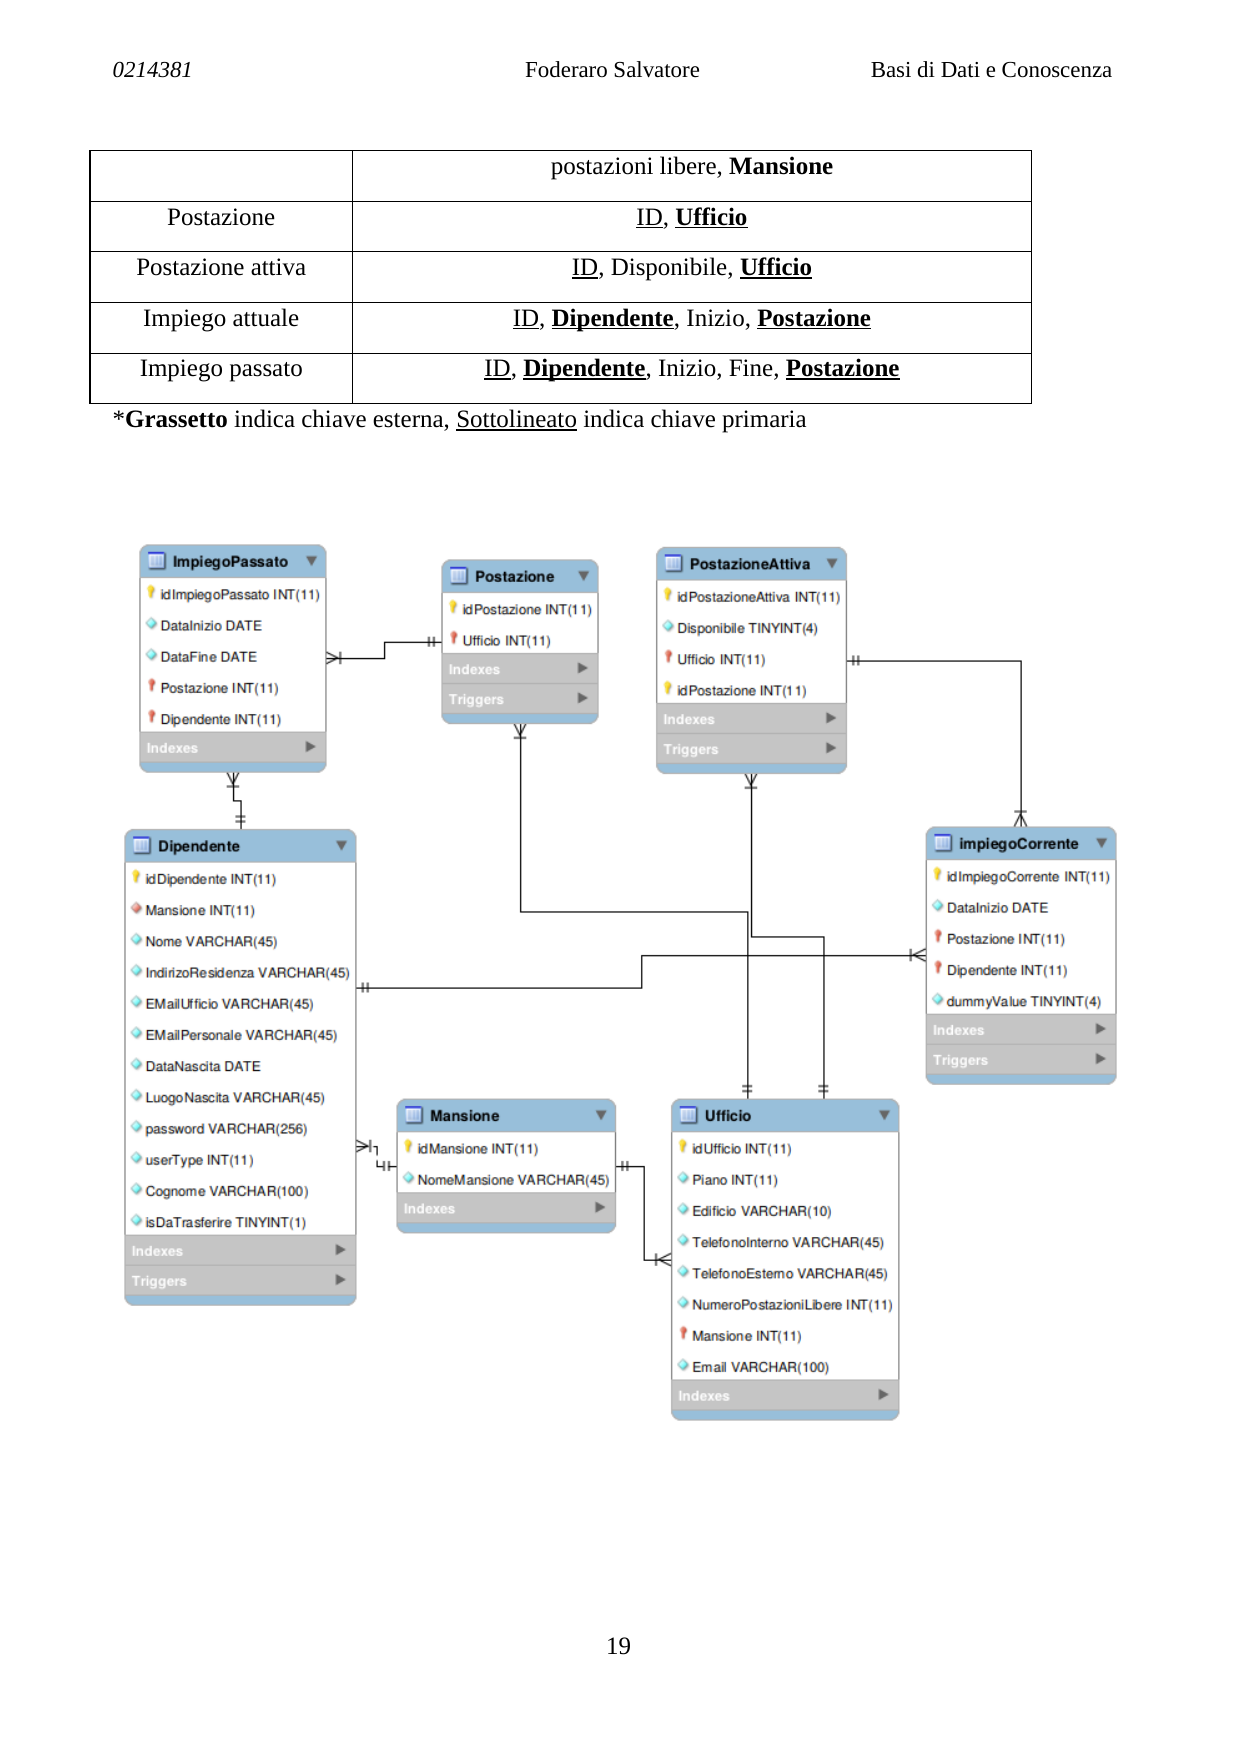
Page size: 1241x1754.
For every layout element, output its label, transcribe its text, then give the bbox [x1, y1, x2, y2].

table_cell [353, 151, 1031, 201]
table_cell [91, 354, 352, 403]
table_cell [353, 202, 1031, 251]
text *Grassetto indica chiave esterna, Sottolineato indica chiave primaria [112, 404, 1128, 433]
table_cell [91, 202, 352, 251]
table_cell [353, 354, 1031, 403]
picture [112, 532, 1128, 1432]
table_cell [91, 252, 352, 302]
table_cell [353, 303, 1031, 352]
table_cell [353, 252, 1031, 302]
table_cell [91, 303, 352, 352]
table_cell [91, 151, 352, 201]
